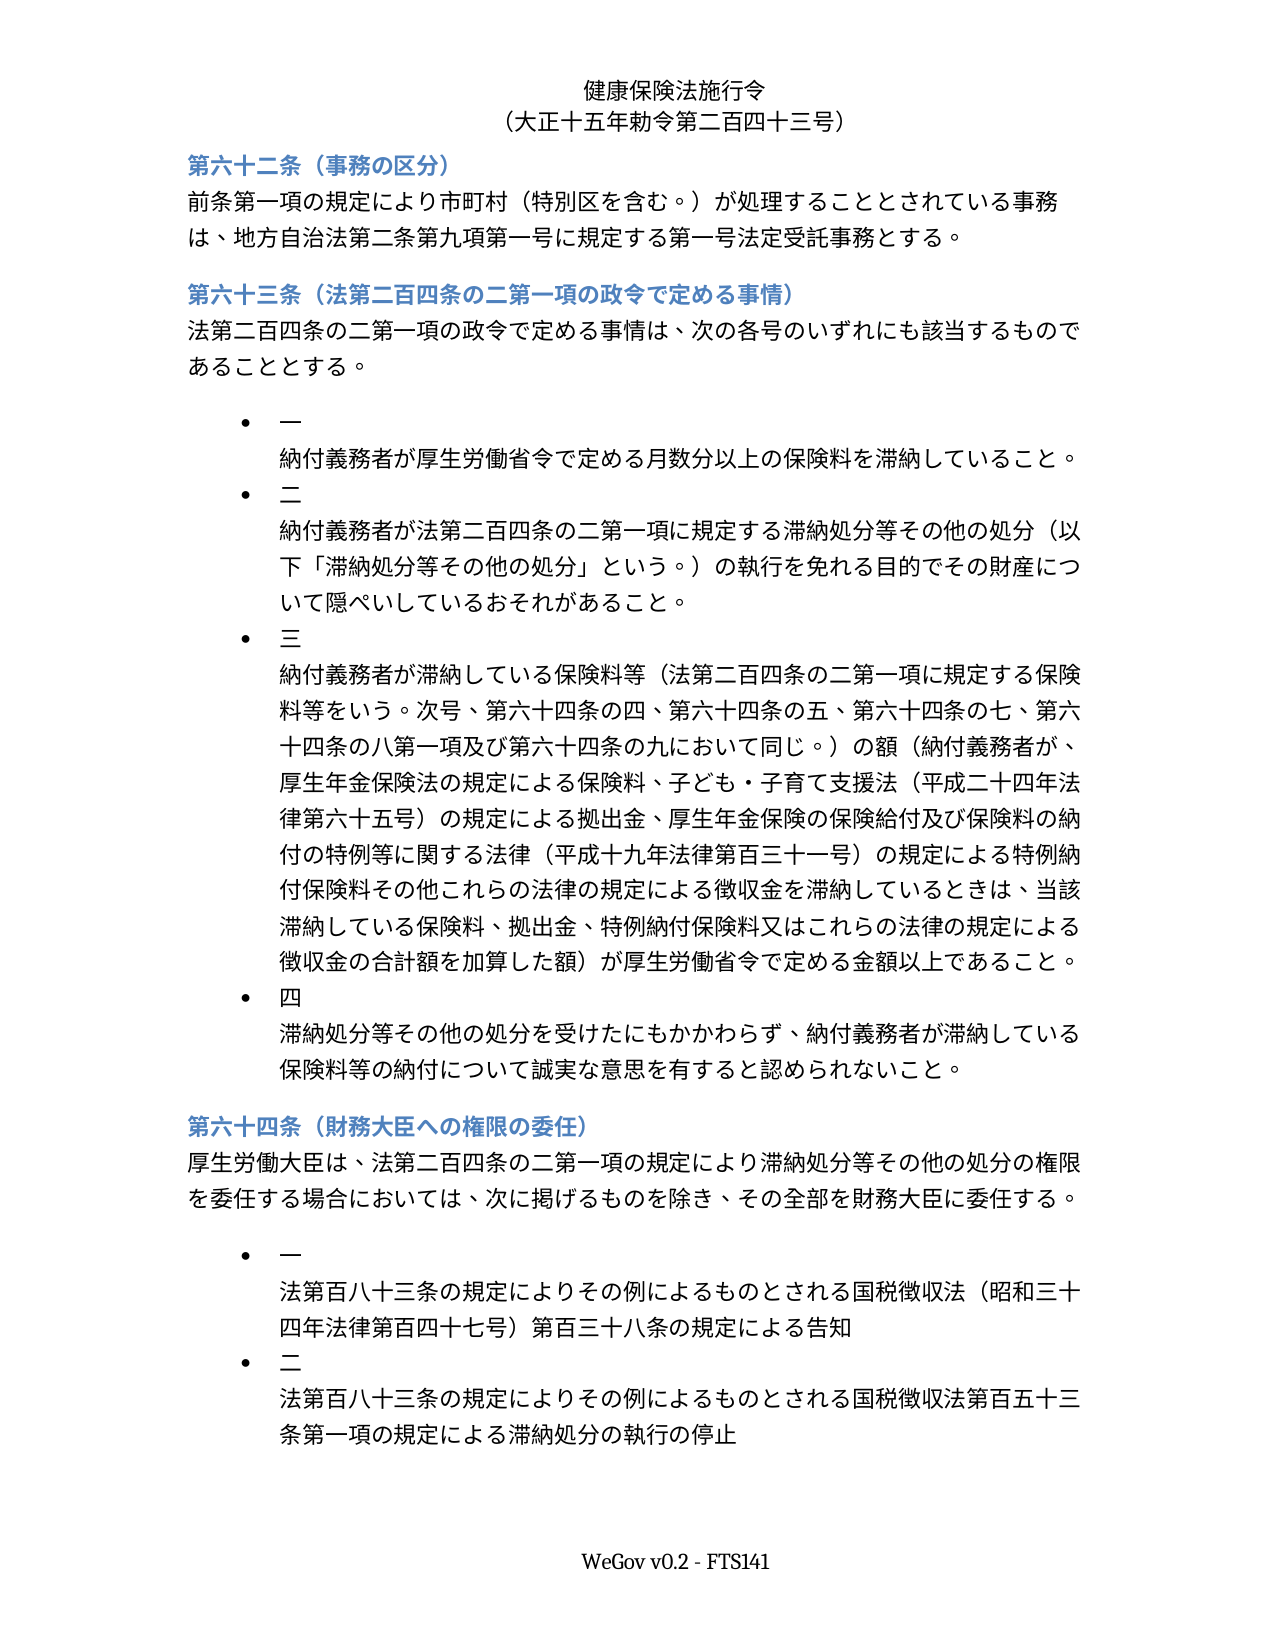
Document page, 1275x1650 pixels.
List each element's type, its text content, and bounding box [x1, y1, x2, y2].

text 厚生労働大臣は、法第二百四条の二第一項の規定により滞納処分等その他の処分の権限を委任する場合においては、次に掲げるものを除き、その全部を財務大臣に委任する。 [187, 1147, 1087, 1214]
list 二 納付義務者が法第二百四条の二第一項に規定する滞納処分等その他の処分（以下「滞納処分等その他の処分」という。）の執行を免れる目的でその財産について隠ぺいしているおそれがあること。 [242, 479, 1087, 618]
subtitle 第六十四条（財務大臣への権限の委任） [187, 1111, 1087, 1142]
text 前条第一項の規定により市町村（特別区を含む。）が処理することとされている事務は、地方自治法第二条第九項第一号に規定する第一号法定受託事務とする。 [187, 186, 1087, 253]
subtitle 第六十二条（事務の区分） [187, 150, 1087, 181]
list 一 法第百八十三条の規定によりその例によるものとされる国税徴収法（昭和三十四年法律第百四十七号）第百三十八条の規定による告知 [242, 1239, 1087, 1343]
list 四 滞納処分等その他の処分を受けたにもかかわらず、納付義務者が滞納している保険料等の納付について誠実な意思を有すると認められないこと。 [242, 982, 1087, 1085]
list 一 納付義務者が厚生労働省令で定める月数分以上の保険料を滞納していること。 [242, 407, 1087, 474]
subtitle 第六十三条（法第二百四条の二第一項の政令で定める事情） [187, 279, 1087, 310]
text 法第二百四条の二第一項の政令で定める事情は、次の各号のいずれにも該当するものであることとする。 [187, 314, 1087, 382]
list 二 法第百八十三条の規定によりその例によるものとされる国税徴収法第百五十三条第一項の規定による滞納処分の執行の停止 [242, 1347, 1087, 1451]
list 三 納付義務者が滞納している保険料等（法第二百四条の二第一項に規定する保険料等をいう。次号、第六十四条の四、第六十四条の五、第六十四条の七、第六十四条の八第一項及び第六十四条の九において同じ。）の額（納付義務者が、厚生年金保険法の規定による保険料、子ども・子育て支援法（平成二十四年法律第六十五号）の規定による拠出金、厚生年金保険の保険給付及び保険料の納付の特例等に関する法律（平成十九年法律第百三十一号）の規定による特例納付保険料その他これらの法律の規定による徴収金を滞納しているときは、当該滞納している保険料、拠出金、特例納付保険料又はこれらの法律の規定による徴収金の合計額を加算した額）が厚生労働省令で定める金額以上であること。 [242, 623, 1087, 978]
